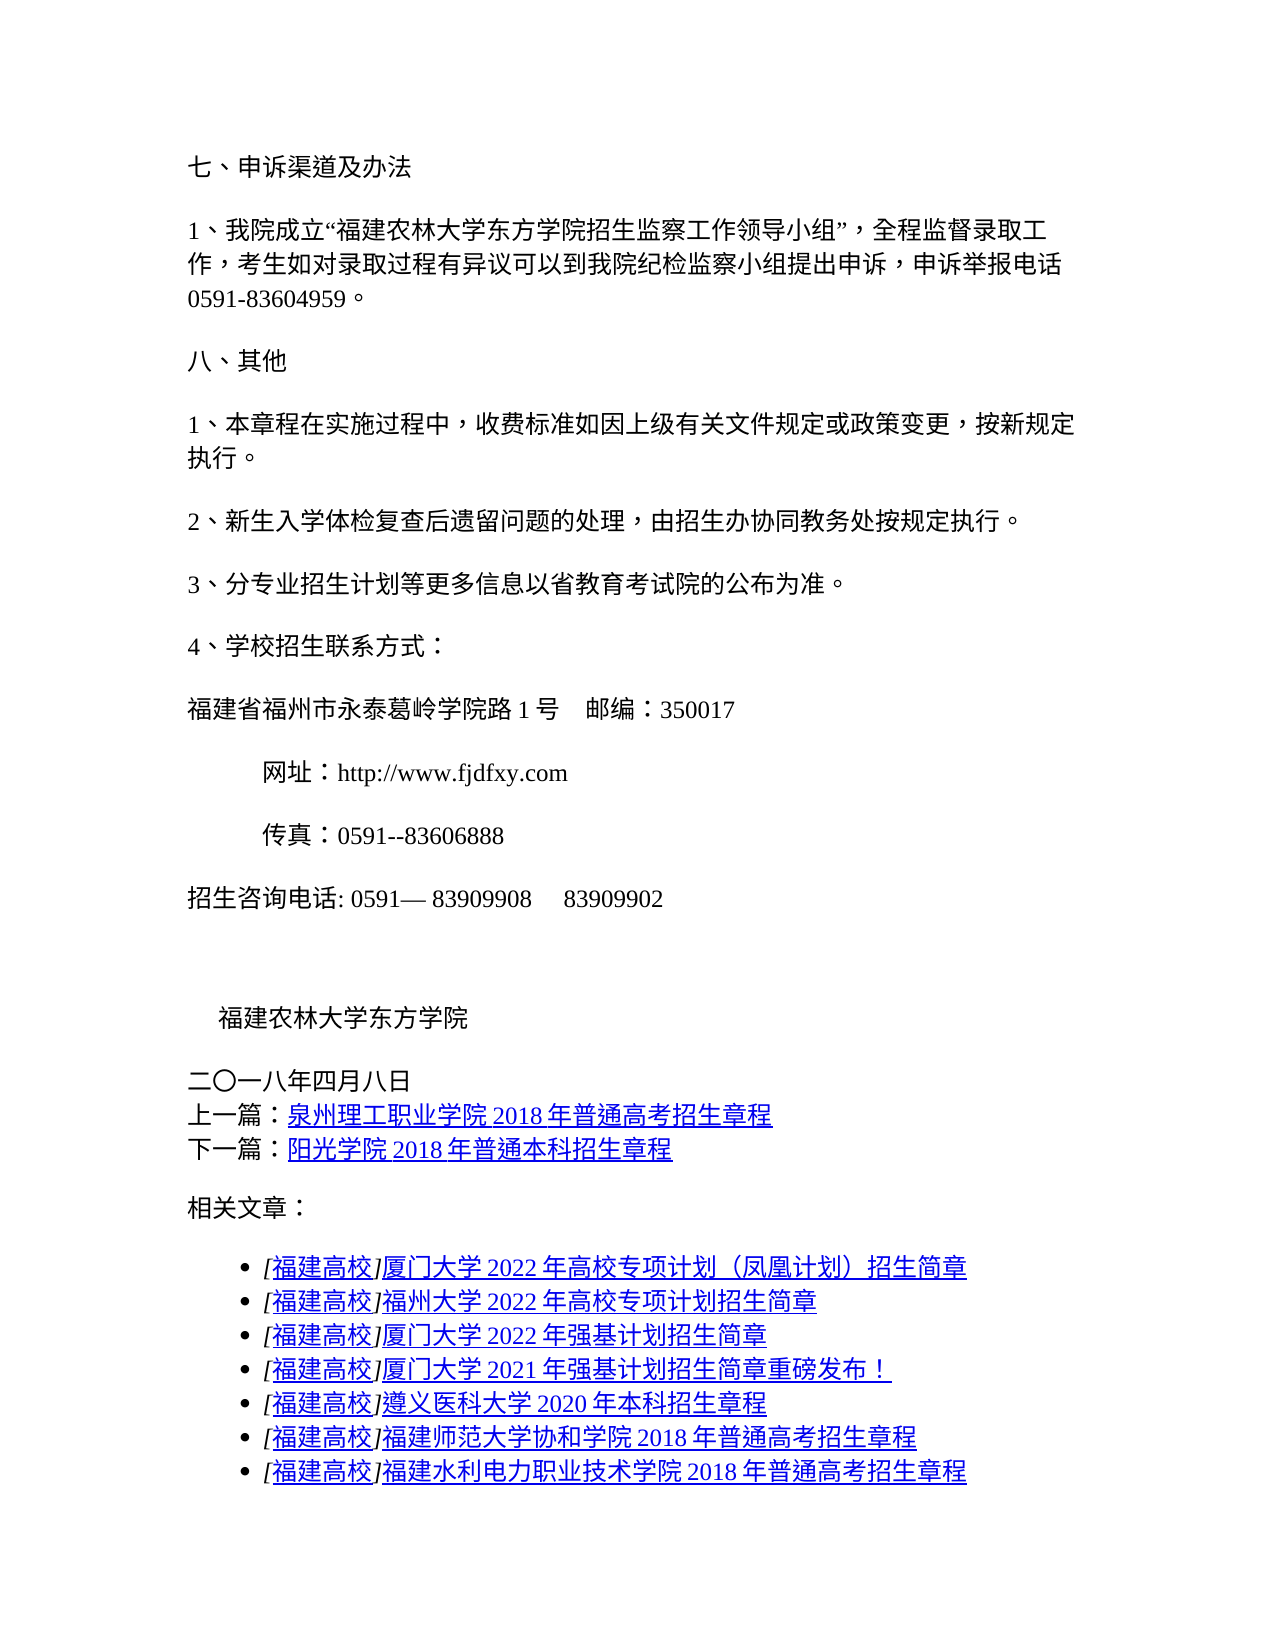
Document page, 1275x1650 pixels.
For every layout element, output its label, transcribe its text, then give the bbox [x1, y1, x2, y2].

list [福建高校]遵义医科大学2020年本科招生章程 [241, 1386, 1087, 1420]
text 网址：http://www.fjdfxy.com [187, 755, 1087, 789]
text 招生咨询电话: 0591— 83909908 83909902 [187, 880, 1087, 914]
text 1、我院成立“福建农林大学东方学院招生监察工作领导小组”，全程监督录取工作，考生如对录取过程有异议可以到我院纪检监察小组提出申诉，申诉举报电话0591-83604959。 [187, 213, 1087, 315]
text 福建省福州市永泰葛岭学院路1号 邮编：350017 [187, 692, 1087, 726]
list [福建高校]福州大学2022年高校专项计划招生简章 [241, 1284, 1087, 1318]
text 八、其他 [187, 344, 1087, 378]
text 福建农林大学东方学院 [187, 1001, 1087, 1035]
list [福建高校]厦门大学2022年高校专项计划（凤凰计划）招生简章 [241, 1250, 1087, 1284]
text 3、分专业招生计划等更多信息以省教育考试院的公布为准。 [187, 566, 1087, 600]
text 上一篇：泉州理工职业学院2018年普通高考招生章程 下一篇：阳光学院2018年普通本科招生章程 [187, 1097, 1087, 1166]
list [福建高校]厦门大学2021年强基计划招生简章重磅发布！ [241, 1352, 1087, 1386]
list [福建高校]福建师范大学协和学院2018年普通高考招生章程 [241, 1420, 1087, 1454]
text 传真：0591--83606888 [187, 817, 1087, 852]
text 相关文章： [187, 1191, 1087, 1225]
text 1、本章程在实施过程中，收费标准如因上级有关文件规定或政策变更，按新规定执行。 [187, 407, 1087, 475]
text 二〇一八年四月八日 [187, 1063, 1087, 1097]
list [福建高校]厦门大学2022年强基计划招生简章 [241, 1318, 1087, 1352]
text 2、新生入学体检复查后遗留问题的处理，由招生办协同教务处按规定执行。 [187, 503, 1087, 537]
list [福建高校]福建水利电力职业技术学院2018年普通高考招生章程 [241, 1454, 1087, 1488]
text 七、申诉渠道及办法 [187, 150, 1087, 184]
text 4、学校招生联系方式： [187, 629, 1087, 663]
